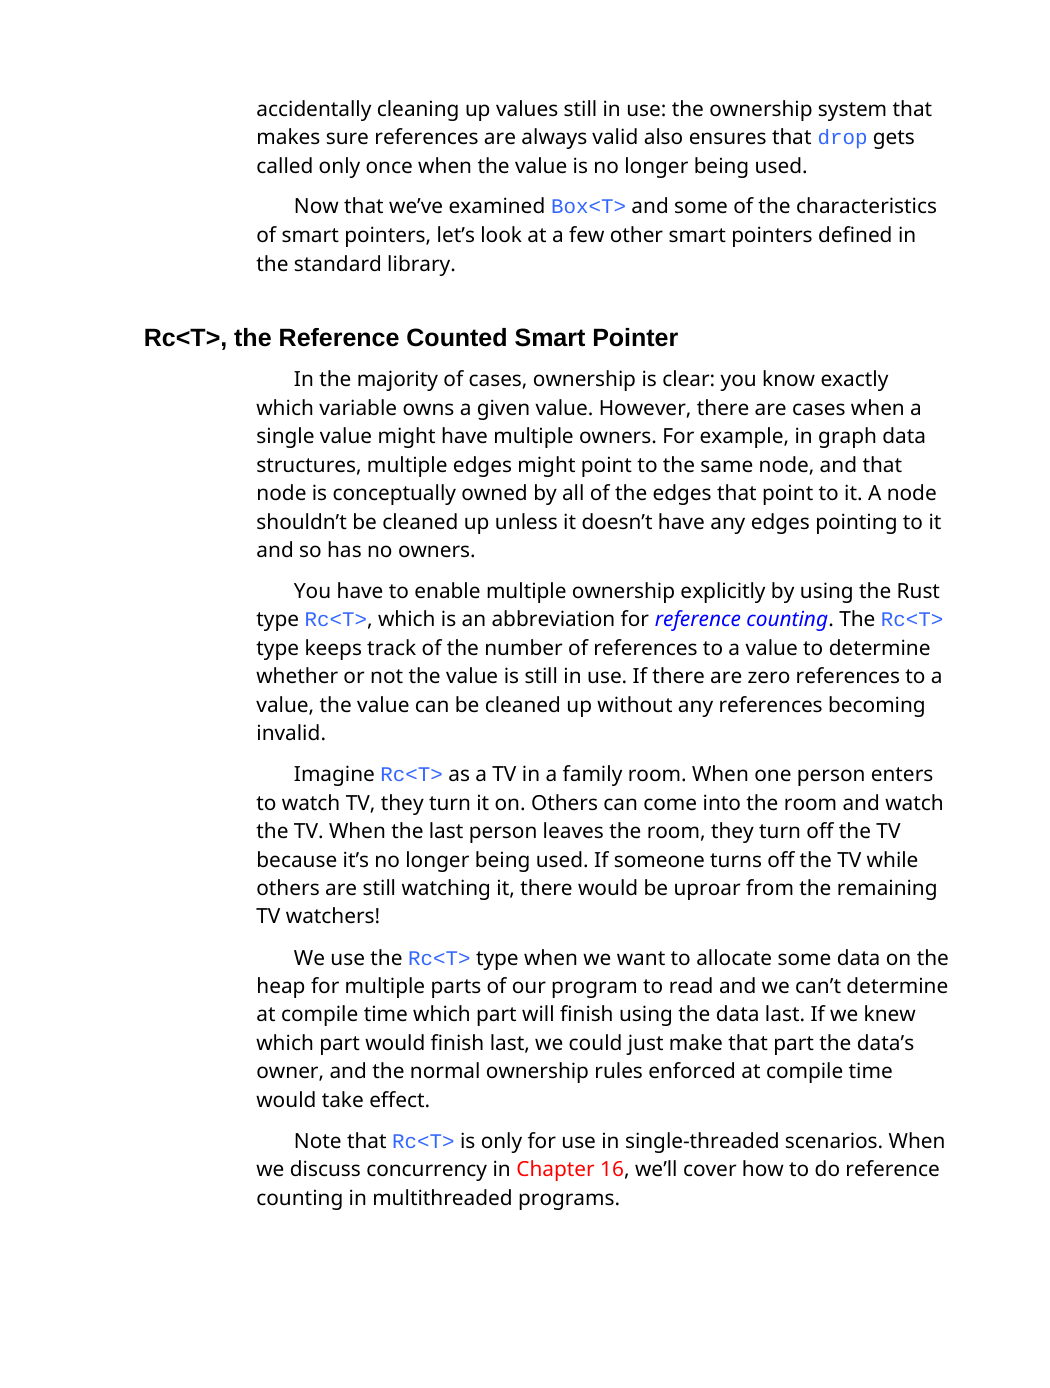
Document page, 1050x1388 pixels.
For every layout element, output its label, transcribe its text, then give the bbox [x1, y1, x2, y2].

text In the majority of cases, ownership is clear: you know exactly which variable owns a given value. However, there are cases when a single value might have multiple owners. For example, in graph data structures, multiple edges might point to the same node, and that node is conceptually owned by all of the edges that point to it. A node shouldn’t be cleaned up unless it doesn’t have any edges pointing to it and so has no owners. [256, 364, 950, 564]
text Imagine Rc<T> as a TV in a family room. When one person enters to watch TV, they turn it on. Others can come into the room and watch the TV. When the last person leaves the room, they turn off the TV because it’s no longer being used. If someone turns off the TV while others are still watching it, there would be uproar from the remaining TV watchers! [256, 759, 950, 930]
text You have to enable multiple ownership explicitly by using the Rust type Rc<T>, which is an abbreviation for reference counting. The Rc<T> type keeps track of the number of references to a value to determine whether or not the value is still in use. If there are zero references to a value, the value can be cleaned up without any references becoming invalid. [256, 576, 950, 747]
text Rc<T>, the Reference Counted Smart Pointer [144, 321, 950, 352]
text Now that we’ve examined Box<T> and some of the characteristics of smart pointers, let’s look at a few other smart pointers defined in the standard library. [256, 192, 950, 277]
text We use the Rc<T> type when we want to allocate some data on the heap for multiple parts of our program to read and we can’t determine at compile time which part will finish using the data last. If we knew which part would finish last, we could just make that part the data’s owner, and the normal ownership rules enforced at compile time would take effect. [256, 943, 950, 1113]
text Note that Rc<T> is only for use in single-threaded scenarios. When we discuss concurrency in Chapter 16, we’ll cover how to do reference counting in multithreaded programs. [256, 1126, 950, 1211]
